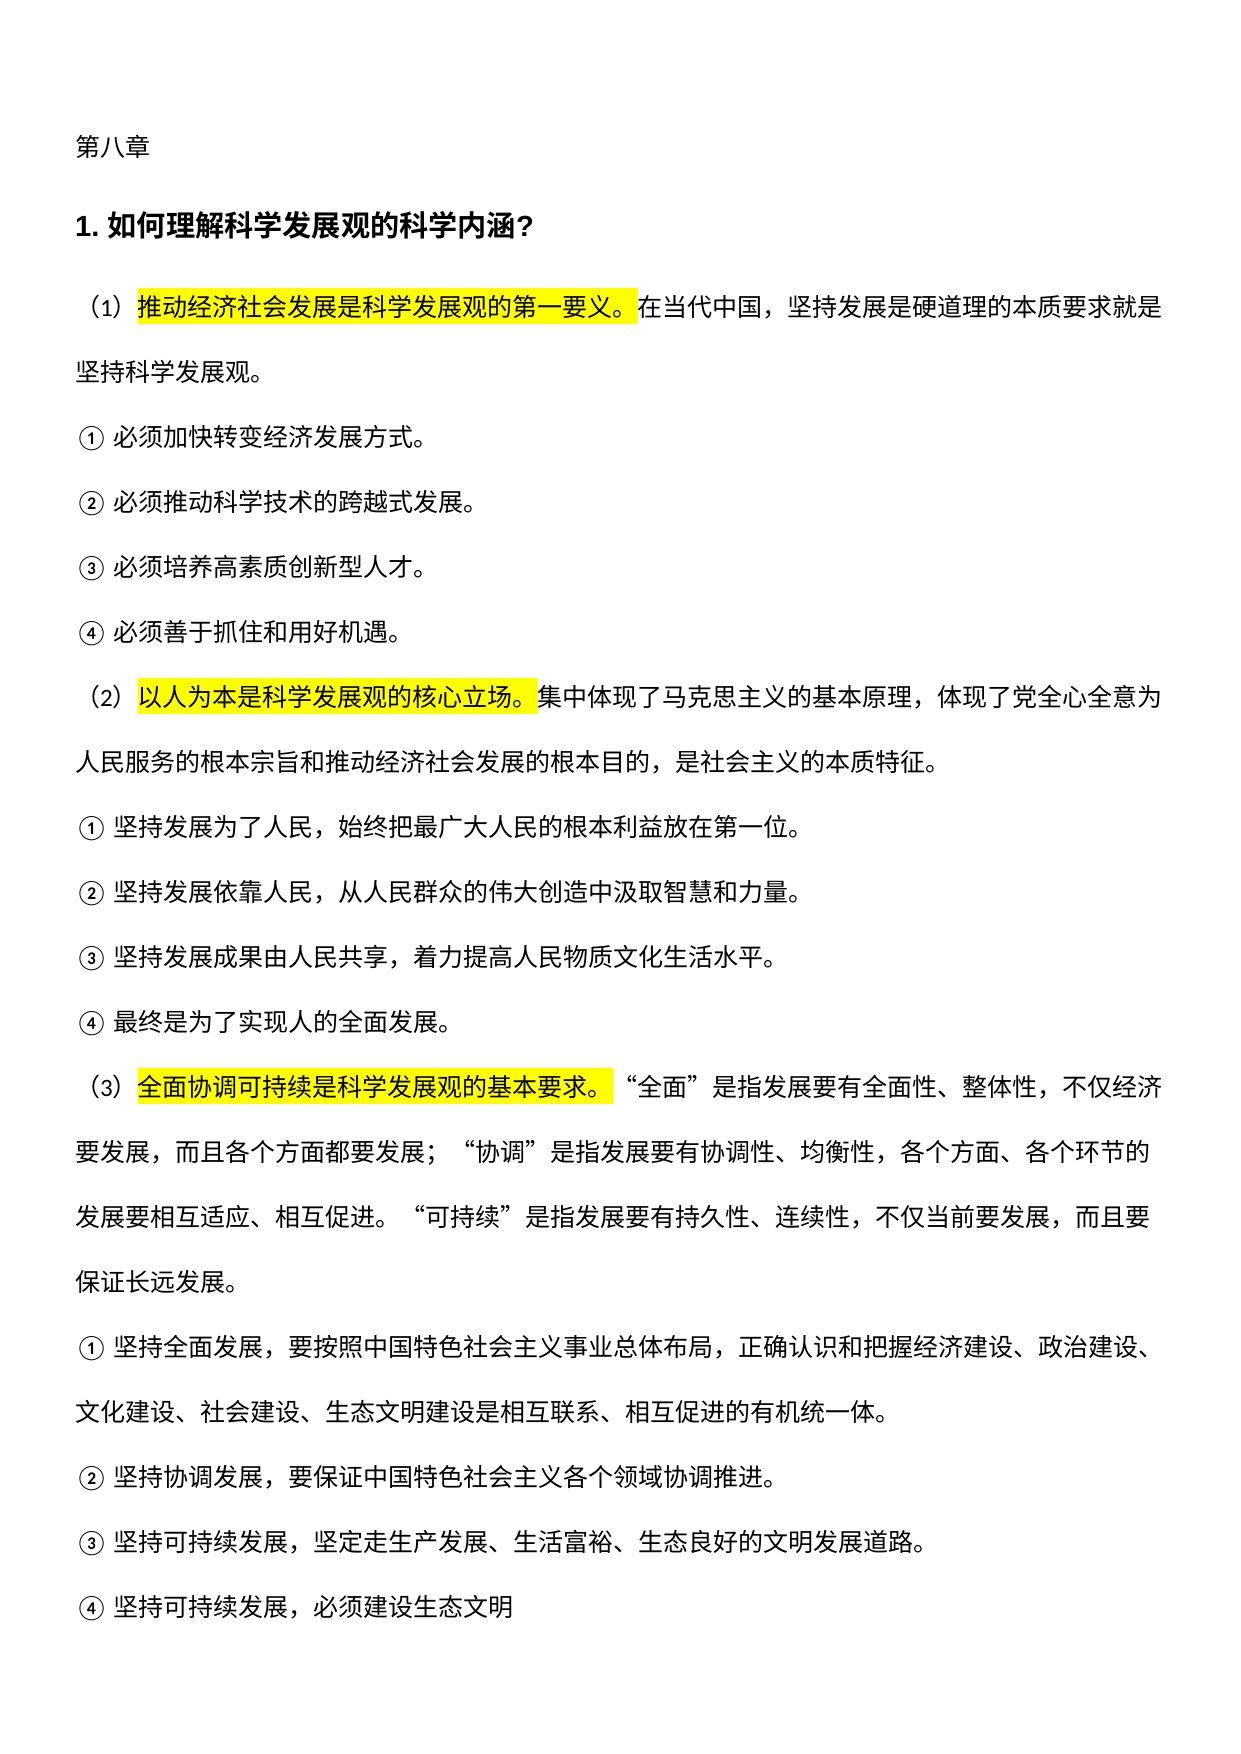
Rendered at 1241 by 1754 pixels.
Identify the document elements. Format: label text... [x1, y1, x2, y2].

list ②必须推动科学技术的跨越式发展。 [75, 468, 1165, 533]
list ③坚持发展成果由人民共享，着力提高人民物质文化生活水平。 [75, 923, 1165, 988]
list ①必须加快转变经济发展方式。 [75, 403, 1165, 468]
list ③坚持可持续发展，坚定走生产发展、生活富裕、生态良好的文明发展道路。 [75, 1508, 1165, 1573]
list ③必须培养高素质创新型人才。 [75, 533, 1165, 598]
list （2）以人为本是科学发展观的核心立场。集中体现了马克思主义的基本原理，体现了党全心全意为人民服务的根本宗旨和推动经济社会发展的根本目的，是社会主义的本质特征。 [75, 663, 1165, 793]
list ②坚持发展依靠人民，从人民群众的伟大创造中汲取智慧和力量。 [75, 858, 1165, 923]
list ④必须善于抓住和用好机遇。 [75, 598, 1165, 663]
text 第八章 [75, 113, 1165, 178]
list ①坚持发展为了人民，始终把最广大人民的根本利益放在第一位。 [75, 793, 1165, 858]
list ④坚持可持续发展，必须建设生态文明 [75, 1573, 1165, 1638]
subtitle 如何理解科学发展观的科学内涵? [75, 191, 1165, 256]
list ④最终是为了实现人的全面发展。 [75, 988, 1165, 1053]
list （3）全面协调可持续是科学发展观的基本要求。“全面”是指发展要有全面性、整体性，不仅经济要发展，而且各个方面都要发展；“协调”是指发展要有协调性、均衡性，各个方面、各个环节的发展要相互适应、相互促进。“可持续”是指发展要有持久性、连续性，不仅当前要发展，而且要保证长远发展。 [75, 1053, 1165, 1313]
list ①坚持全面发展，要按照中国特色社会主义事业总体布局，正确认识和把握经济建设、政治建设、文化建设、社会建设、生态文明建设是相互联系、相互促进的有机统一体。 [75, 1313, 1165, 1443]
list ②坚持协调发展，要保证中国特色社会主义各个领域协调推进。 [75, 1443, 1165, 1508]
list （1）推动经济社会发展是科学发展观的第一要义。在当代中国，坚持发展是硬道理的本质要求就是坚持科学发展观。 [75, 273, 1165, 403]
